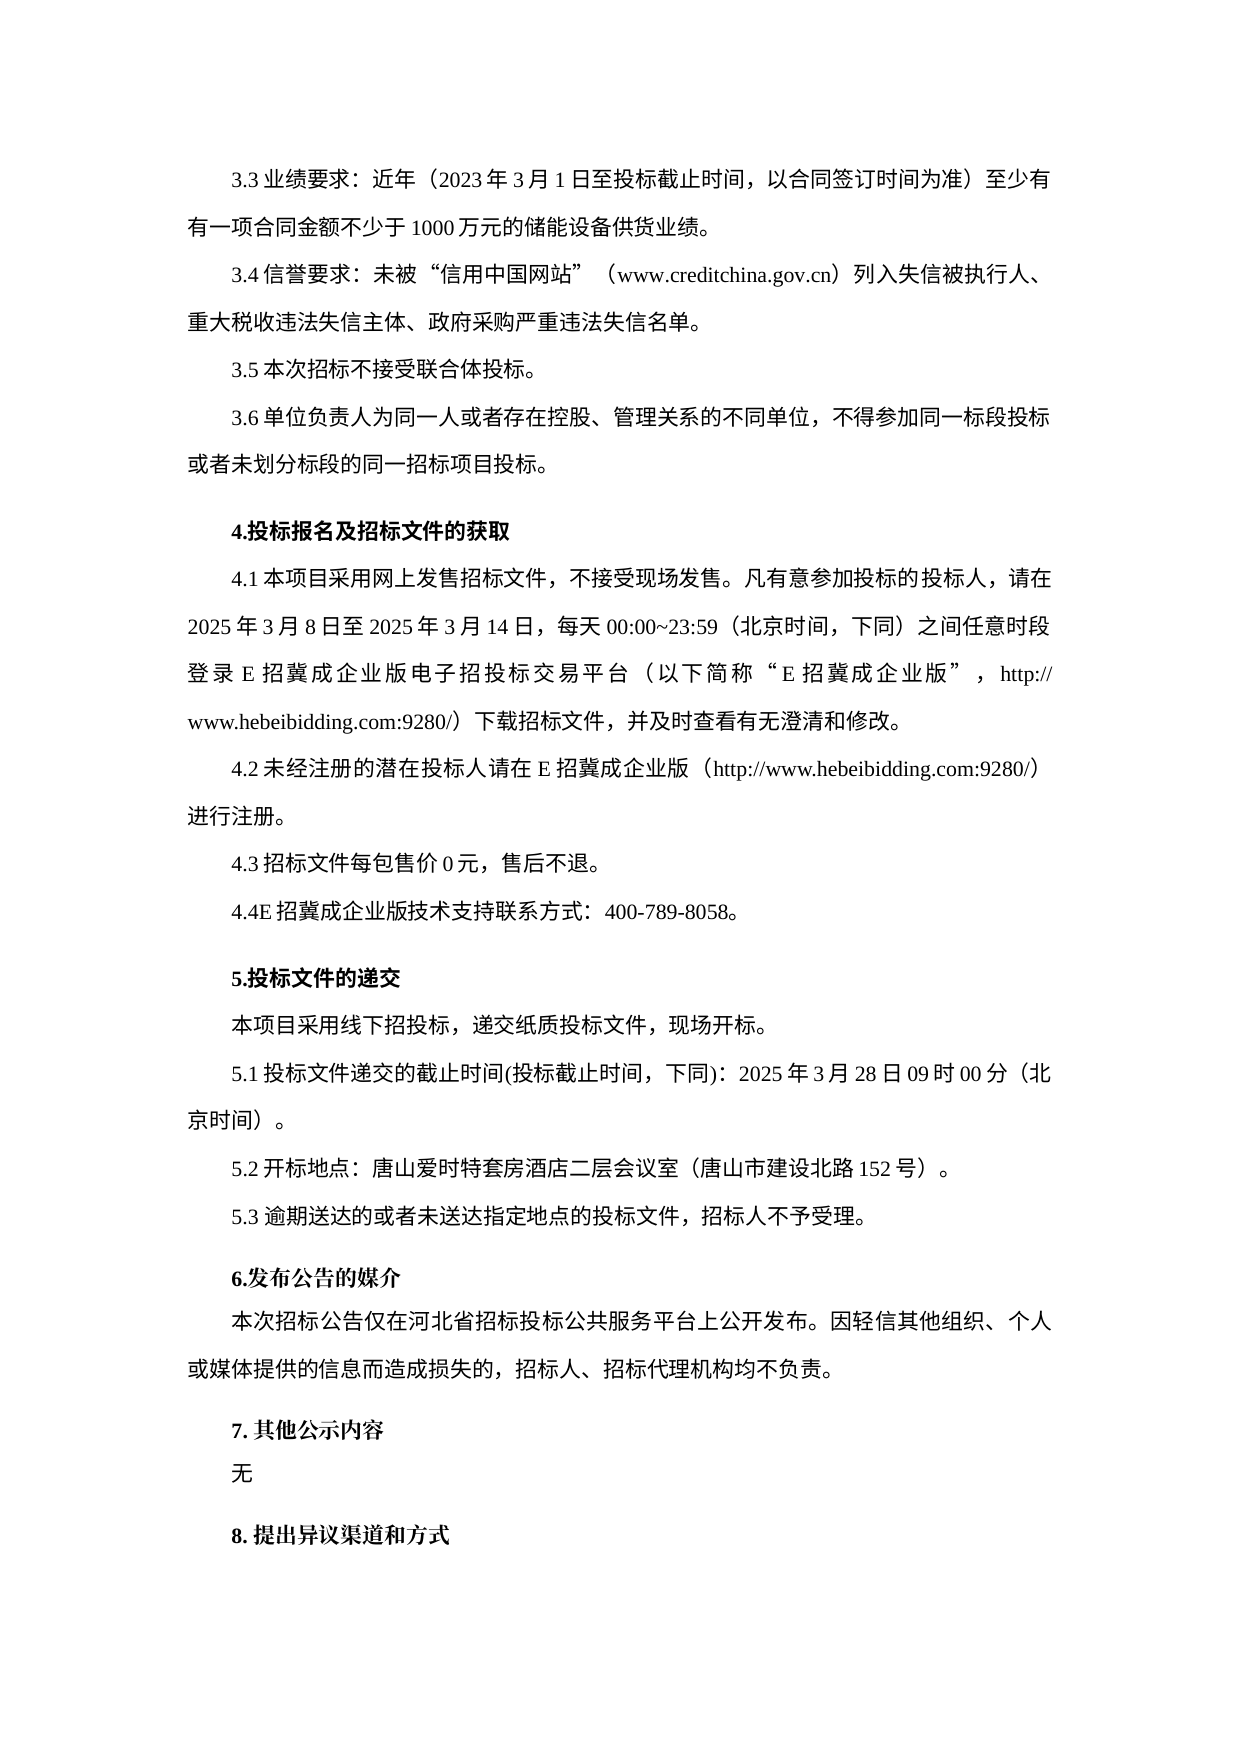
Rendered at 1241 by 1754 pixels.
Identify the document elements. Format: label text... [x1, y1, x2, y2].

list 7. 其他公示内容 [187, 1418, 1053, 1444]
text 本项目采用线下招投标，递交纸质投标文件，现场开标。 [187, 1008, 1053, 1040]
list 5.投标文件的递交 [187, 961, 1053, 993]
text 无 [187, 1456, 1053, 1488]
text 本次招标公告仅在河北省招标投标公共服务平台上公开发布。因轻信其他组织、个人或媒体提供的信息而造成损失的，招标人、招标代理机构均不负责。 [187, 1304, 1053, 1383]
text 4.4E招冀成企业版技术支持联系方式：400-789-8058。 [187, 894, 1053, 926]
text 3.4信誉要求：未被“信用中国网站”（www.creditchina.gov.cn）列入失信被执行人、重大税收违法失信主体、政府采购严重违法失信名单。 [187, 257, 1053, 336]
text 3.6单位负责人为同一人或者存在控股、管理关系的不同单位，不得参加同一标段投标或者未划分标段的同一招标项目投标。 [187, 399, 1053, 479]
list 6.发布公告的媒介 [187, 1266, 1053, 1291]
text 3.5本次招标不接受联合体投标。 [187, 352, 1053, 384]
text 5.2开标地点：唐山爱时特套房酒店二层会议室（唐山市建设北路152号）。 [187, 1151, 1053, 1183]
text 4.1本项目采用网上发售招标文件，不接受现场发售。凡有意参加投标的投标人，请在2025年3月8日至2025年3月14日，每天00:00~23:59（北京时间，下同）之间任意时段登录E招冀成企业版电子招投标交易平台（以下简称“E招冀成企业版”，http://www.hebeibidding.com:9280/）下载招标文件，并及时查看有无澄清和修改。 [187, 561, 1053, 736]
text 3.3业绩要求：近年（2023年3月1日至投标截止时间，以合同签订时间为准）至少有有一项合同金额不少于1000万元的储能设备供货业绩。 [187, 162, 1053, 241]
list 8. 提出异议渠道和方式 [187, 1523, 1053, 1548]
text 5.1投标文件递交的截止时间(投标截止时间，下同)：2025年3月28日09时00分（北京时间）。 [187, 1056, 1053, 1135]
text 4.3招标文件每包售价0元，售后不退。 [187, 846, 1053, 878]
text 4.2未经注册的潜在投标人请在E招冀成企业版（http://www.hebeibidding.com:9280/）进行注册。 [187, 751, 1053, 831]
list 4.投标报名及招标文件的获取 [187, 514, 1053, 546]
text 5.3 逾期送达的或者未送达指定地点的投标文件，招标人不予受理。 [187, 1198, 1053, 1231]
